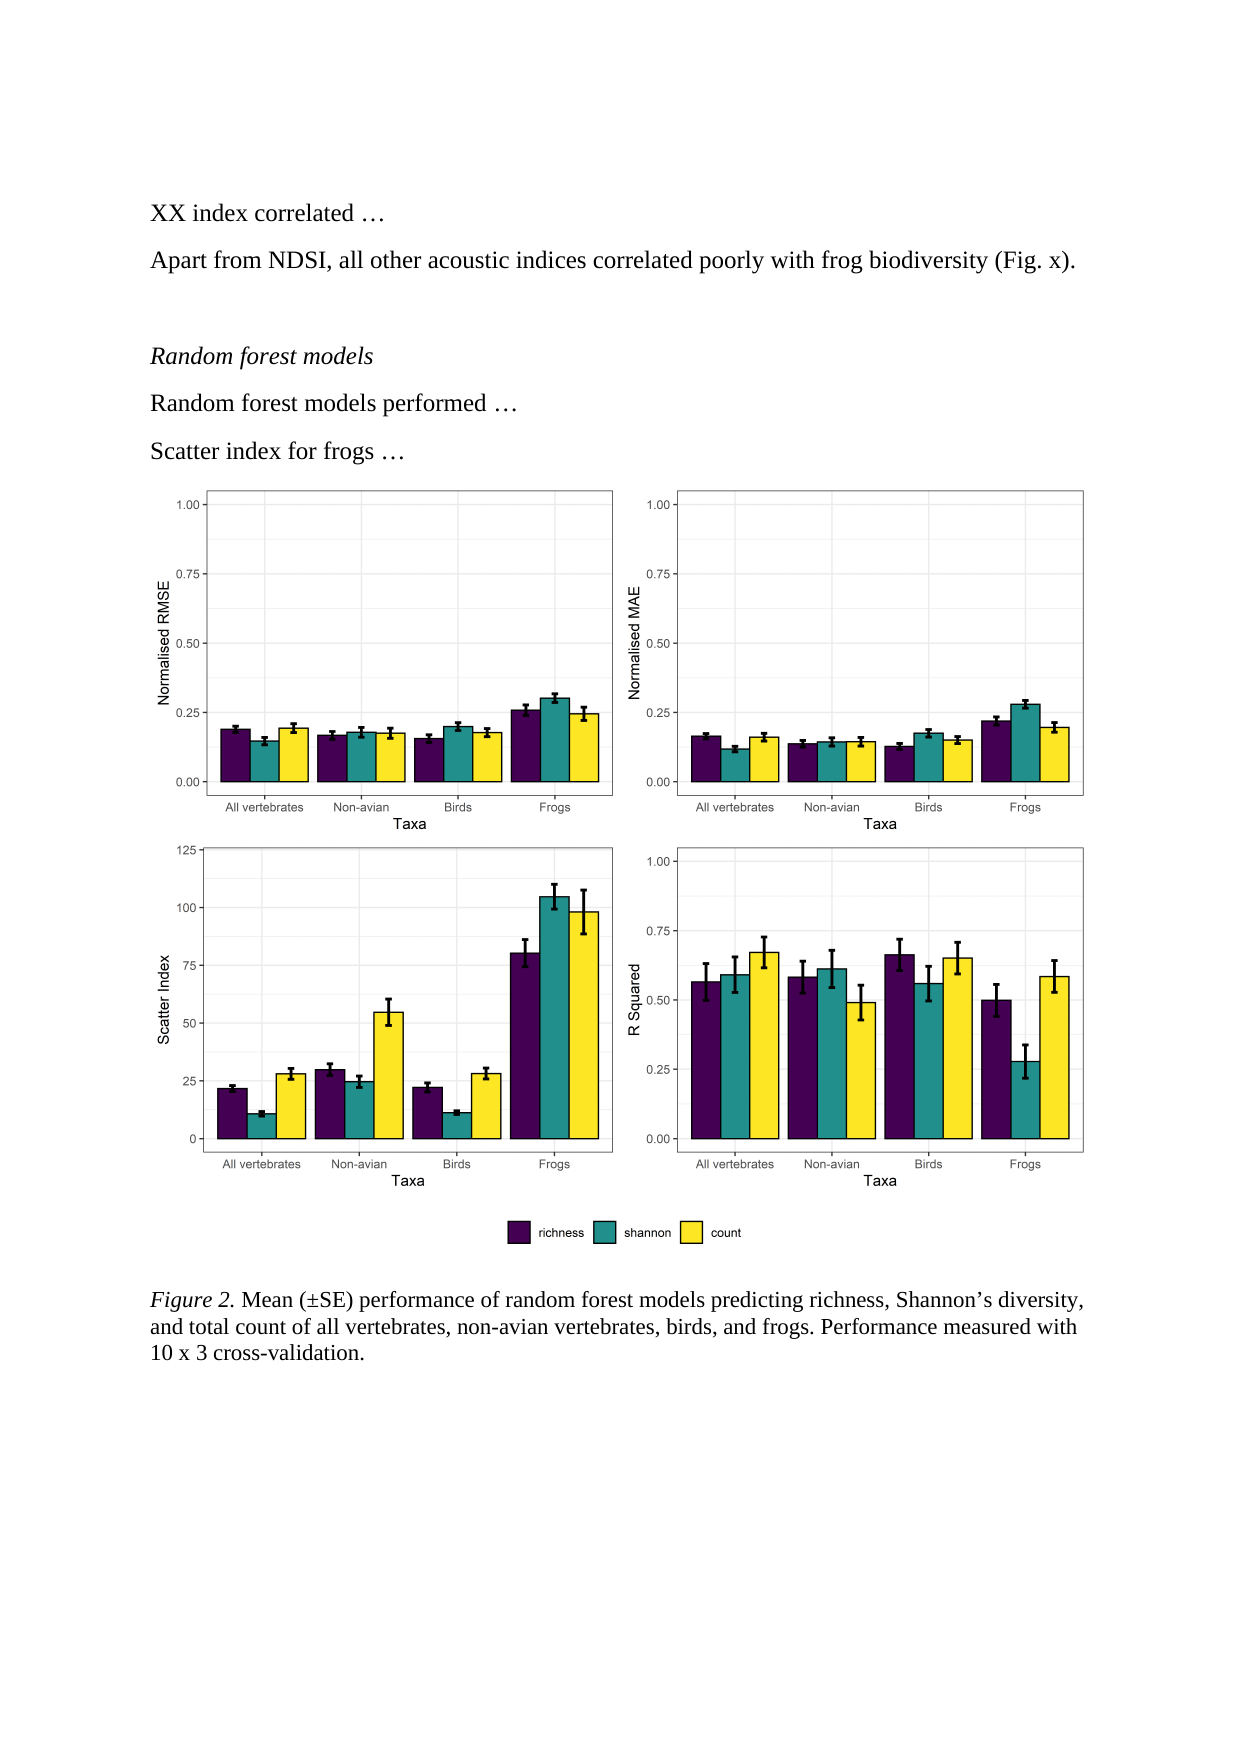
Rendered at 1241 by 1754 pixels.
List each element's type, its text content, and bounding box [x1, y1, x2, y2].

text Random forest models performed … [150, 388, 1090, 417]
picture [150, 483, 1091, 1268]
text Figure 2. Mean (±SE) performance of random forest models predicting richness, Shannon’s diversity, and total count of all vertebrates, non-avian vertebrates, birds, and frogs. Performance measured with 10 x 3 cross-validation. [150, 1286, 1090, 1365]
text Apart from NDSI, all other acoustic indices correlated poorly with frog biodiversity (Fig. x). [150, 245, 1090, 274]
text Scatter index for frogs … [150, 436, 1090, 465]
text Random forest models [150, 341, 1090, 369]
text XX index correlated … [150, 198, 1090, 226]
